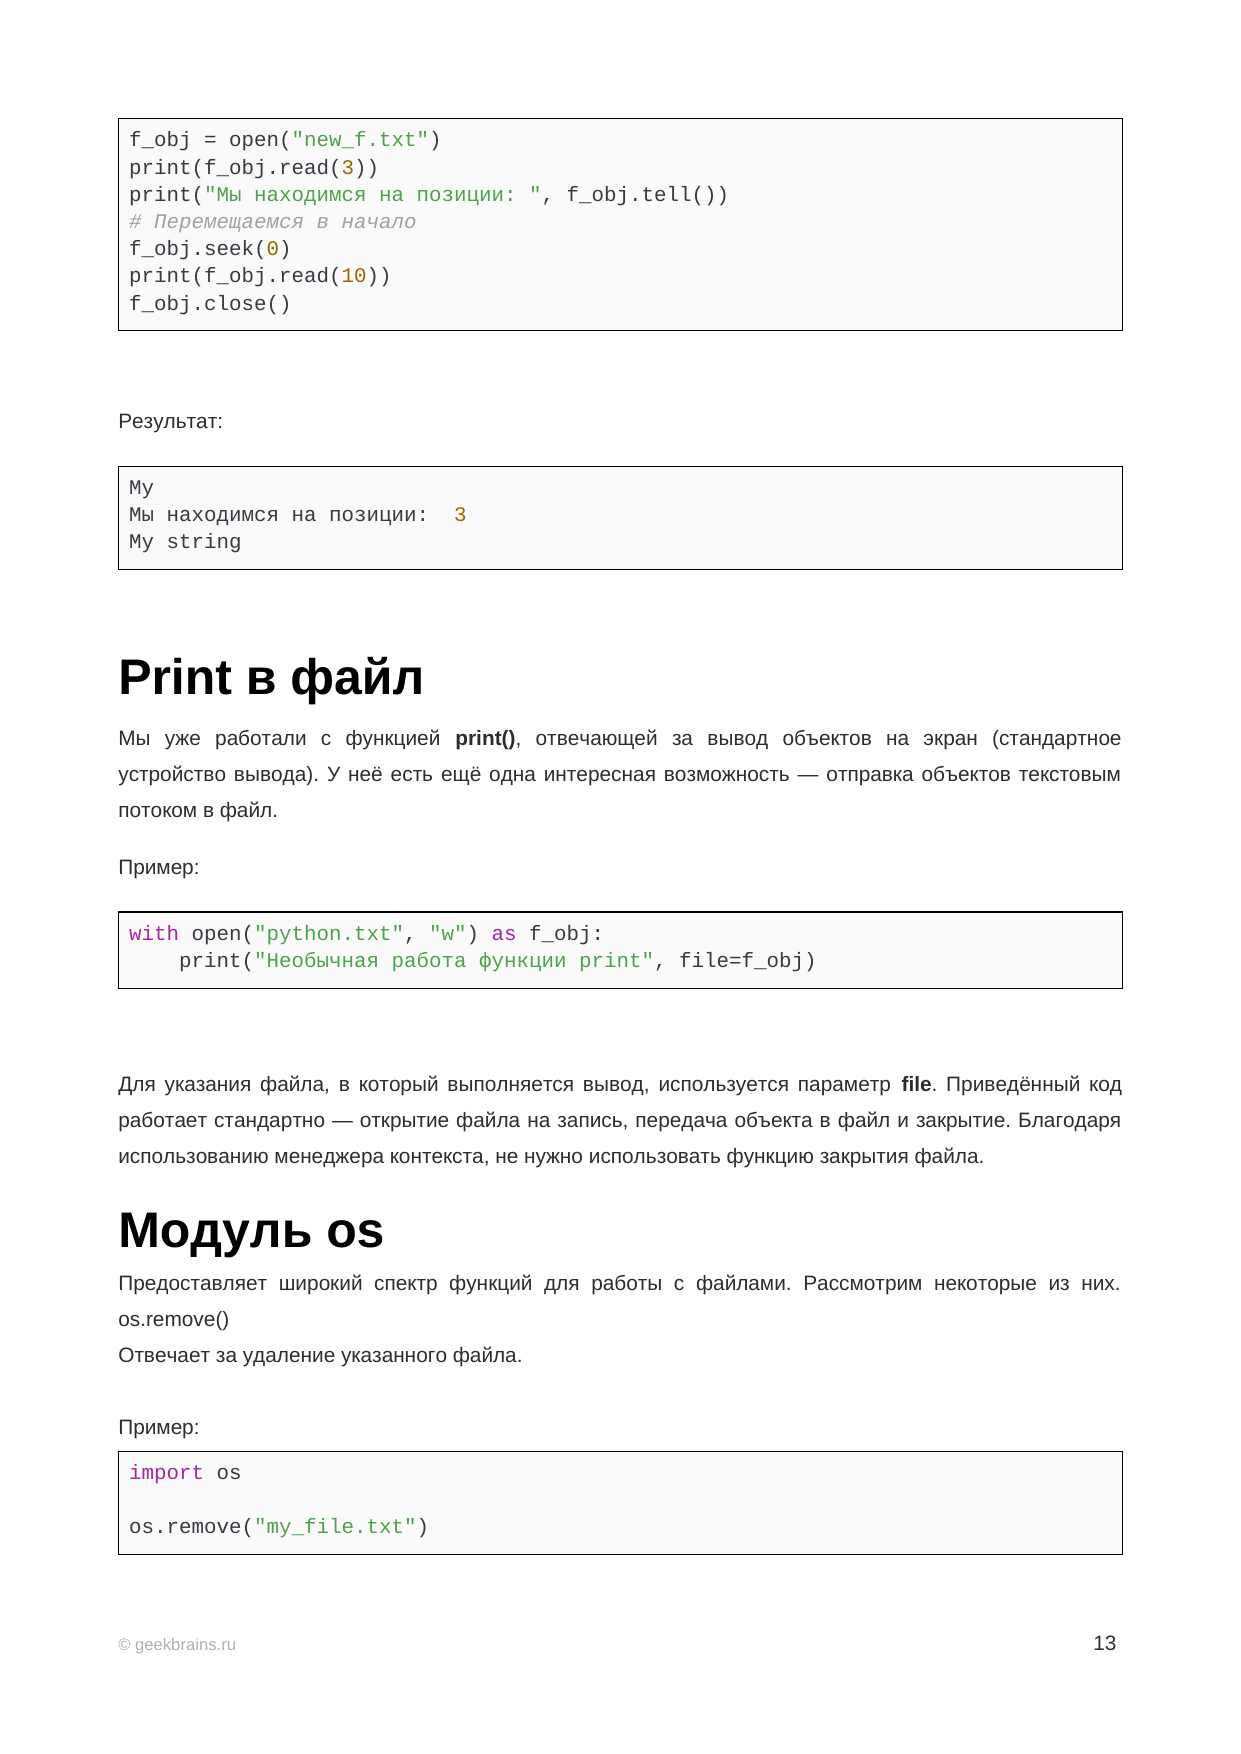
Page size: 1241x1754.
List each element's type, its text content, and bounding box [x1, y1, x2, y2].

table_header My Мы находимся на позиции: 3 My string [119, 467, 1122, 569]
table_header import os os.remove("my_file.txt") [119, 1452, 1122, 1554]
text Предоставляет широкий спектр функций для работы с файлами. Рассмотрим некоторые из них. os.remove() [118, 1271, 1122, 1331]
text Результат: [118, 409, 1122, 433]
text Для указания файла, в который выполняется вывод, используется параметр file. Приведённый код работает стандартно — открытие файла на запись, передача объекта в файл и закрытие. Благодаря использованию менеджера контекста, не нужно использовать функцию закрытия файла. [118, 1072, 1122, 1168]
table_header with open("python.txt", "w") as f_obj: print("Необычная работа функции print", file=f_obj) [119, 913, 1122, 988]
text Пример: [118, 1415, 1122, 1439]
table_header f_obj = open("new_f.txt") print(f_obj.read(3)) print("Мы находимся на позиции: ", f_obj.tell()) # Перемещаемся в начало f_obj.seek(0) print(f_obj.read(10)) f_obj.close() [119, 119, 1122, 330]
subtitle Модуль os [118, 1201, 1122, 1258]
text Мы уже работали с функцией print(), отвечающей за вывод объектов на экран (стандартное устройство вывода). У неё есть ещё одна интересная возможность — отправка объектов текстовым потоком в файл. [118, 726, 1122, 822]
text Пример: [118, 855, 1122, 879]
text Отвечает за удаление указанного файла. [118, 1343, 1122, 1367]
subtitle Print в файл [118, 648, 1122, 705]
